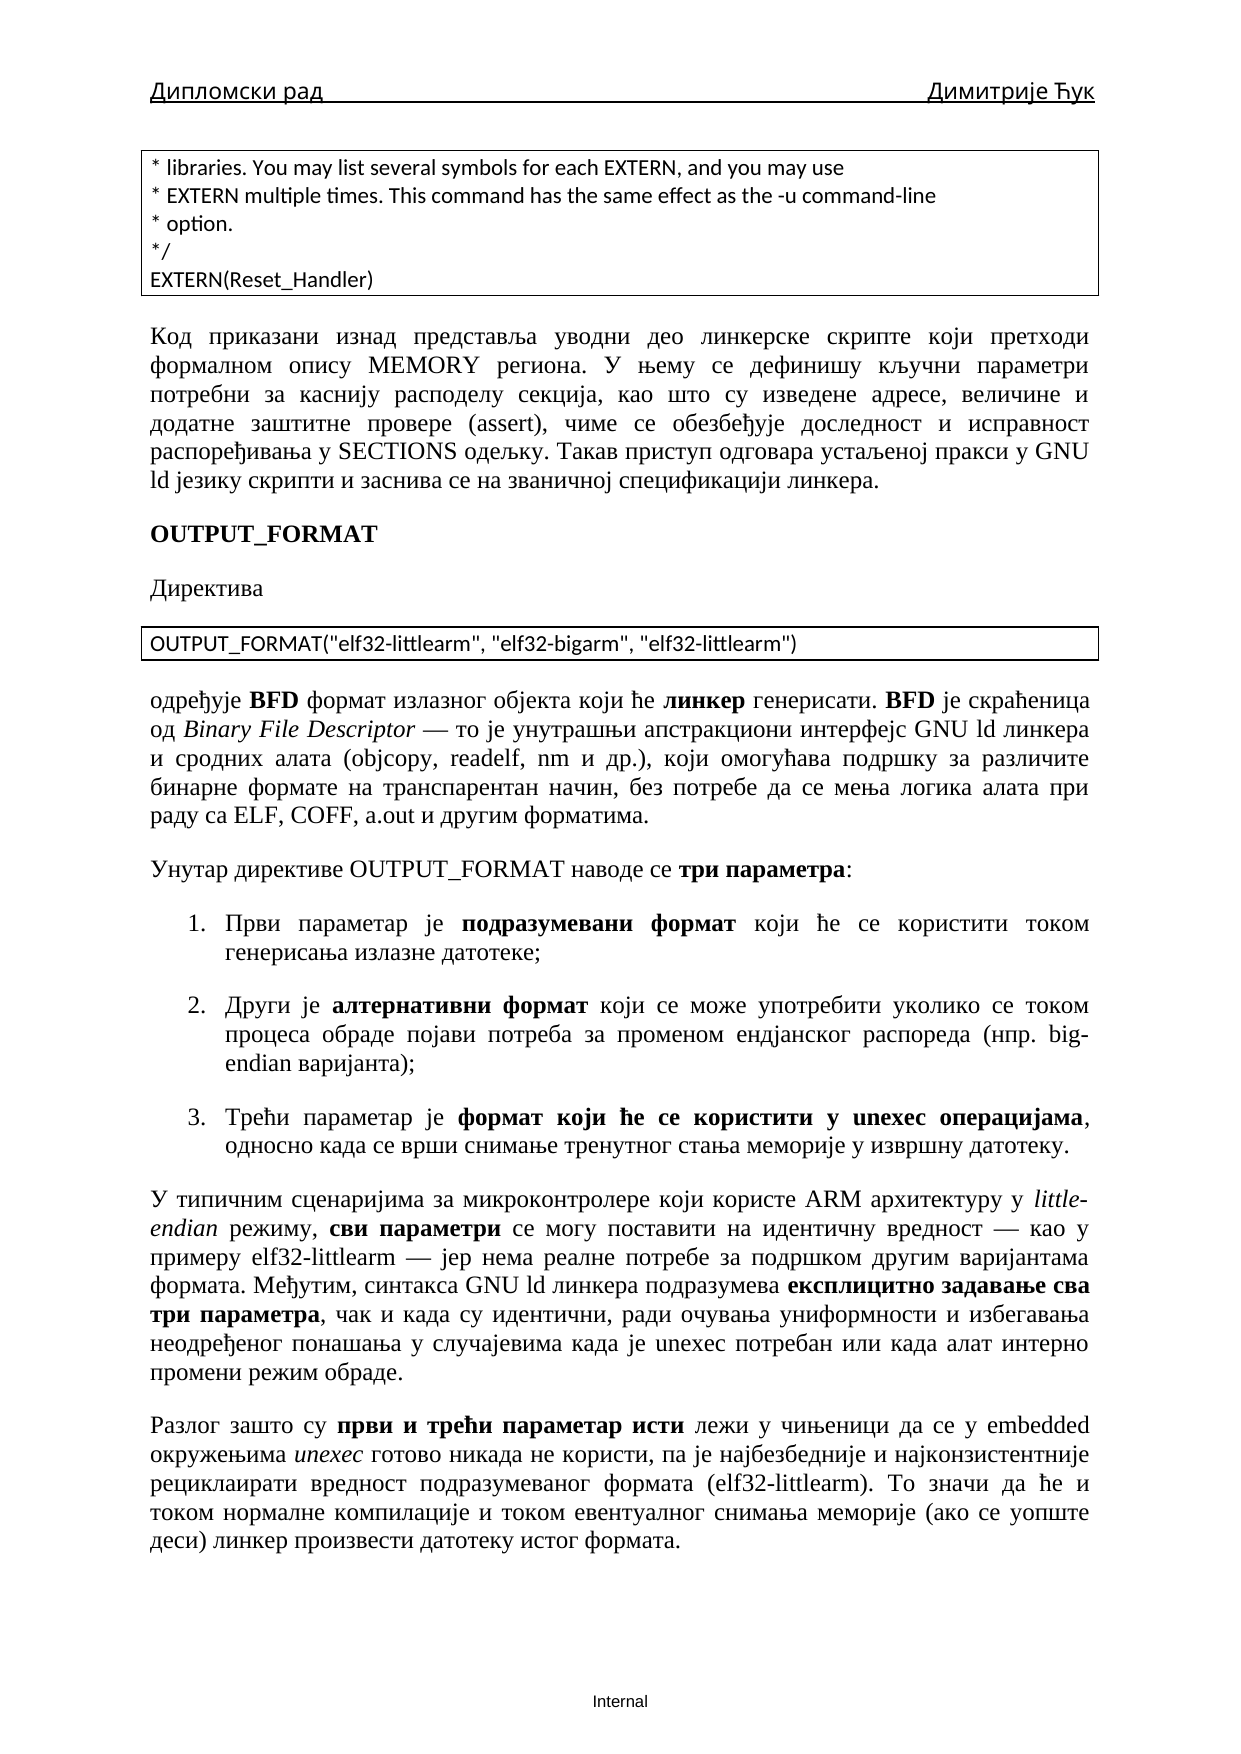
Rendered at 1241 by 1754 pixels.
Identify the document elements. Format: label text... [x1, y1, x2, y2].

text EXTERN(Reset_Handler) [142, 262, 1098, 295]
text OUTPUT_FORMAT [150, 519, 1090, 548]
text * libraries. You may list several symbols for each EXTERN, and you may use [142, 151, 1098, 181]
list Први параметар је подразумевани формат који ће се користити током генерисања излазне датотеке; [187, 908, 1090, 966]
text одређује BFD формат излазног објекта који ће линкер генерисати. BFD је скраћеница од Binary File Descriptor — то је унутрашњи апстракциони интерфејс GNU ld линкера и сродних алата (objcopy, readelf, nm и др.), који омогућава подршку за различите бинарне формате на транспарентан начин, без потребе да се мења логика алата при раду са ELF, COFF, a.out и другим форматима. [150, 686, 1090, 829]
text * option. [150, 209, 1090, 237]
text */ [150, 237, 1090, 262]
text Директива [150, 573, 1090, 601]
text OUTPUT_FORMAT("elf32-littlearm", "elf32-bigarm", "elf32-littlearm") [142, 628, 1098, 659]
list Други је алтернативни формат који се може употребити уколико се током процеса обраде појави потреба за променом ендјанског распореда (нпр. big-endian варијанта); [187, 991, 1090, 1077]
text * EXTERN multiple times. This command has the same effect as the -u command-line [150, 181, 1090, 209]
text Код приказани изнад представља уводни део линкерске скрипте који претходи формалном опису MEMОRY региона. У њему се дефинишу кључни параметри потребни за каснију расподелу секција, као што су изведене адресе, величине и додатне заштитне провере (assert), чиме се обезбеђује доследност и исправност распоређивања у SECTIONS одељку. Такав приступ одговара устаљеној пракси у GNU ld језику скрипти и заснива се на званичној спецификацији линкера. [150, 321, 1090, 494]
text Разлог зашто су први и трећи параметар исти лежи у чињеници да се у embedded окружењима unexec готово никада не користи, па је најбезбедније и најконзистентније рециклаирати вредност подразумеваног формата (elf32-littlearm). То значи да ће и током нормалне компилације и током евентуалног снимања меморије (ако се уопште деси) линкер произвести датотеку истог формата. [150, 1411, 1090, 1554]
text У типичним сценаријима за микроконтролере који користе ARM архитектуру у little-endian режиму, сви параметри се могу поставити на идентичну вредност — као у примеру elf32-littlearm — јер нема реалне потребе за подршком другим варијантама формата. Међутим, синтакса GNU ld линкера подразумева експлицитно задавање сва три параметра, чак и када су идентични, ради очувања униформности и избегавања неодређеног понашања у случајевима када је unexec потребан или када алат интерно промени режим обраде. [150, 1184, 1090, 1386]
list Трећи параметар је формат који ће се користити у unexec операцијама, односно када се врши снимање тренутног стања меморије у извршну датотеку. [187, 1102, 1090, 1159]
text Унутар директиве OUTPUT_FORMAT наводе се три параметра: [150, 854, 1090, 883]
